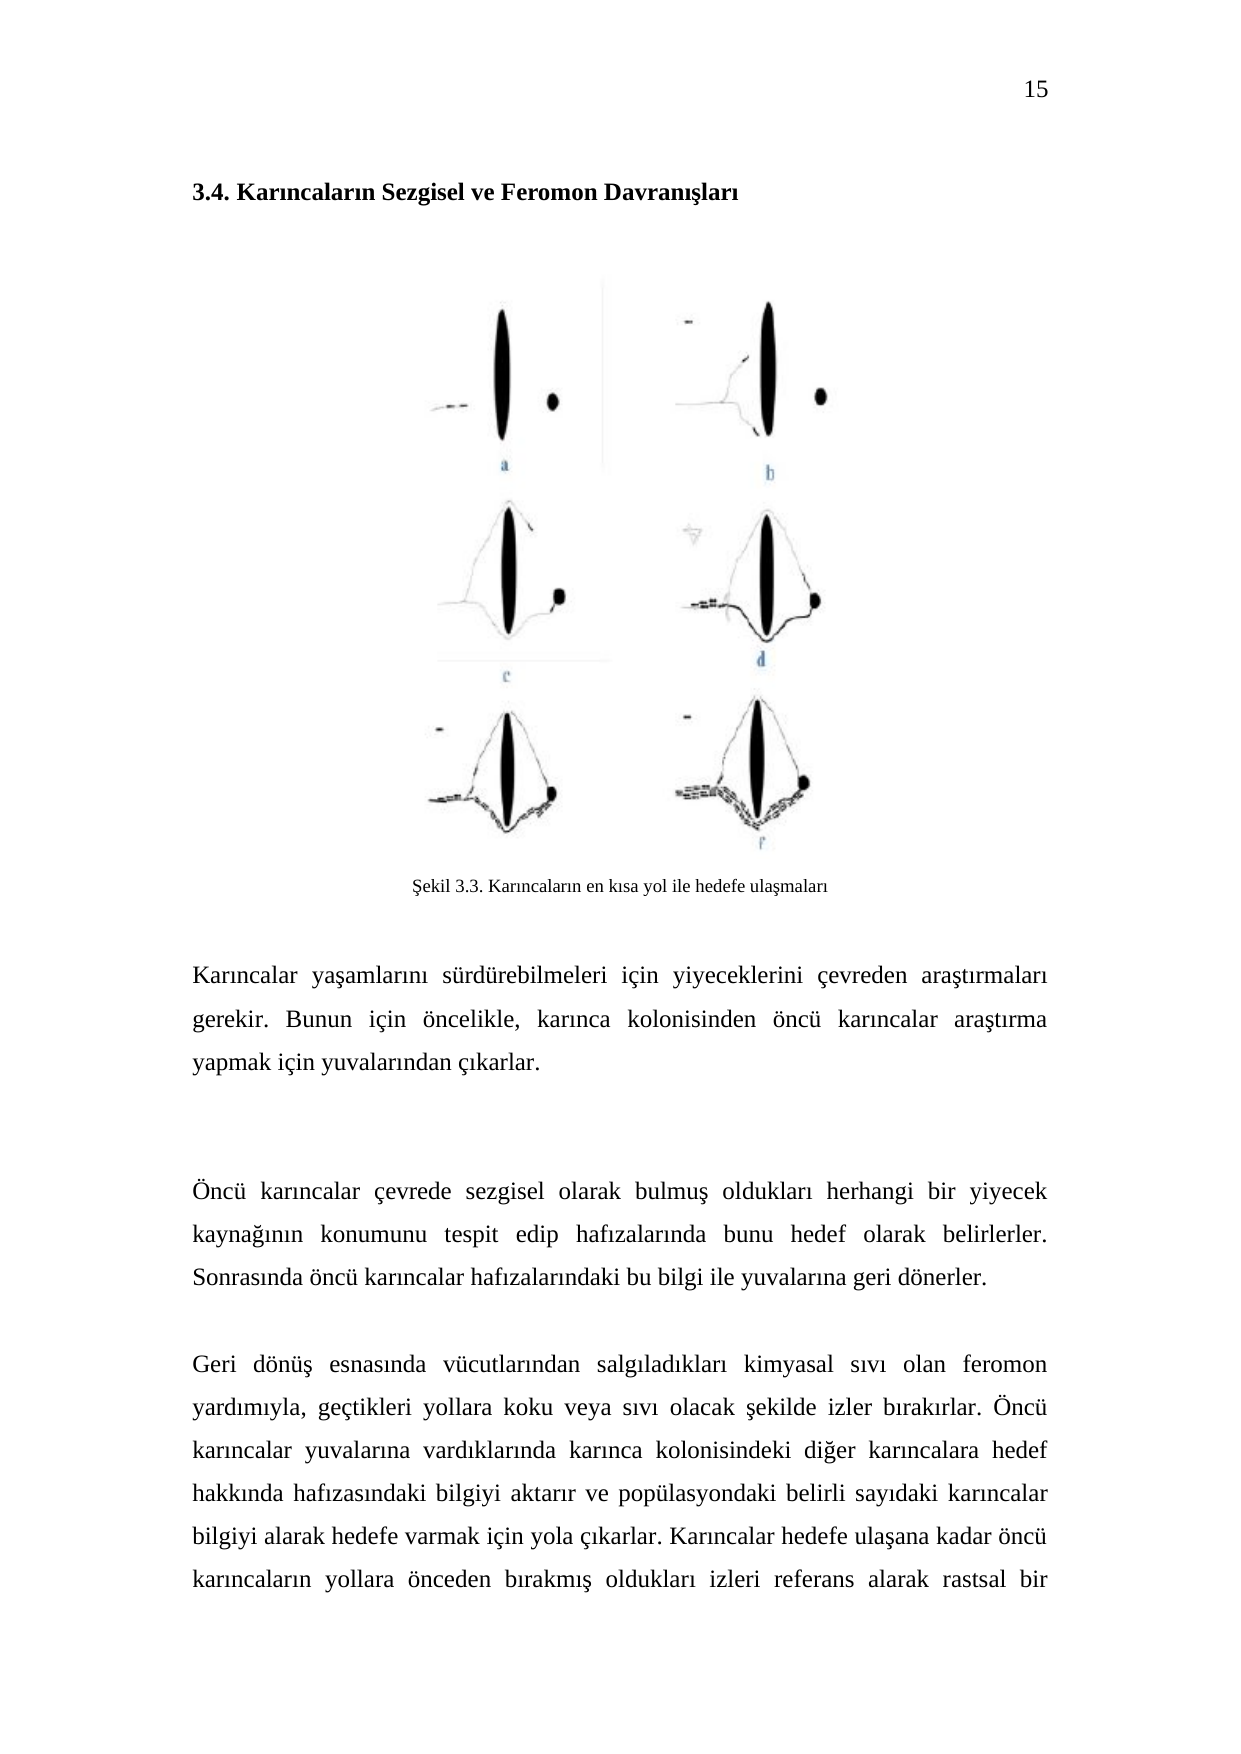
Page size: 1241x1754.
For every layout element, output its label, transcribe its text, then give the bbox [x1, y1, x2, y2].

text Öncü karıncalar çevrede sezgisel olarak bulmuş oldukları herhangi bir yiyecek kaynağının konumunu tespit edip hafızalarında bunu hedef olarak belirlerler. Sonrasında öncü karıncalar hafızalarındaki bu bilgi ile yuvalarına geri dönerler. [192, 1176, 1048, 1291]
text Karıncaların Sezgisel ve Feromon Davranışları [192, 177, 1048, 206]
picture [375, 263, 865, 859]
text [192, 1349, 1048, 1593]
text Karıncalar yaşamlarını sürdürebilmeleri için yiyeceklerini çevreden araştırmaları gerekir. Bunun için öncelikle, karınca kolonisinden öncü karıncalar araştırma yapmak için yuvalarından çıkarlar. [192, 961, 1048, 1076]
